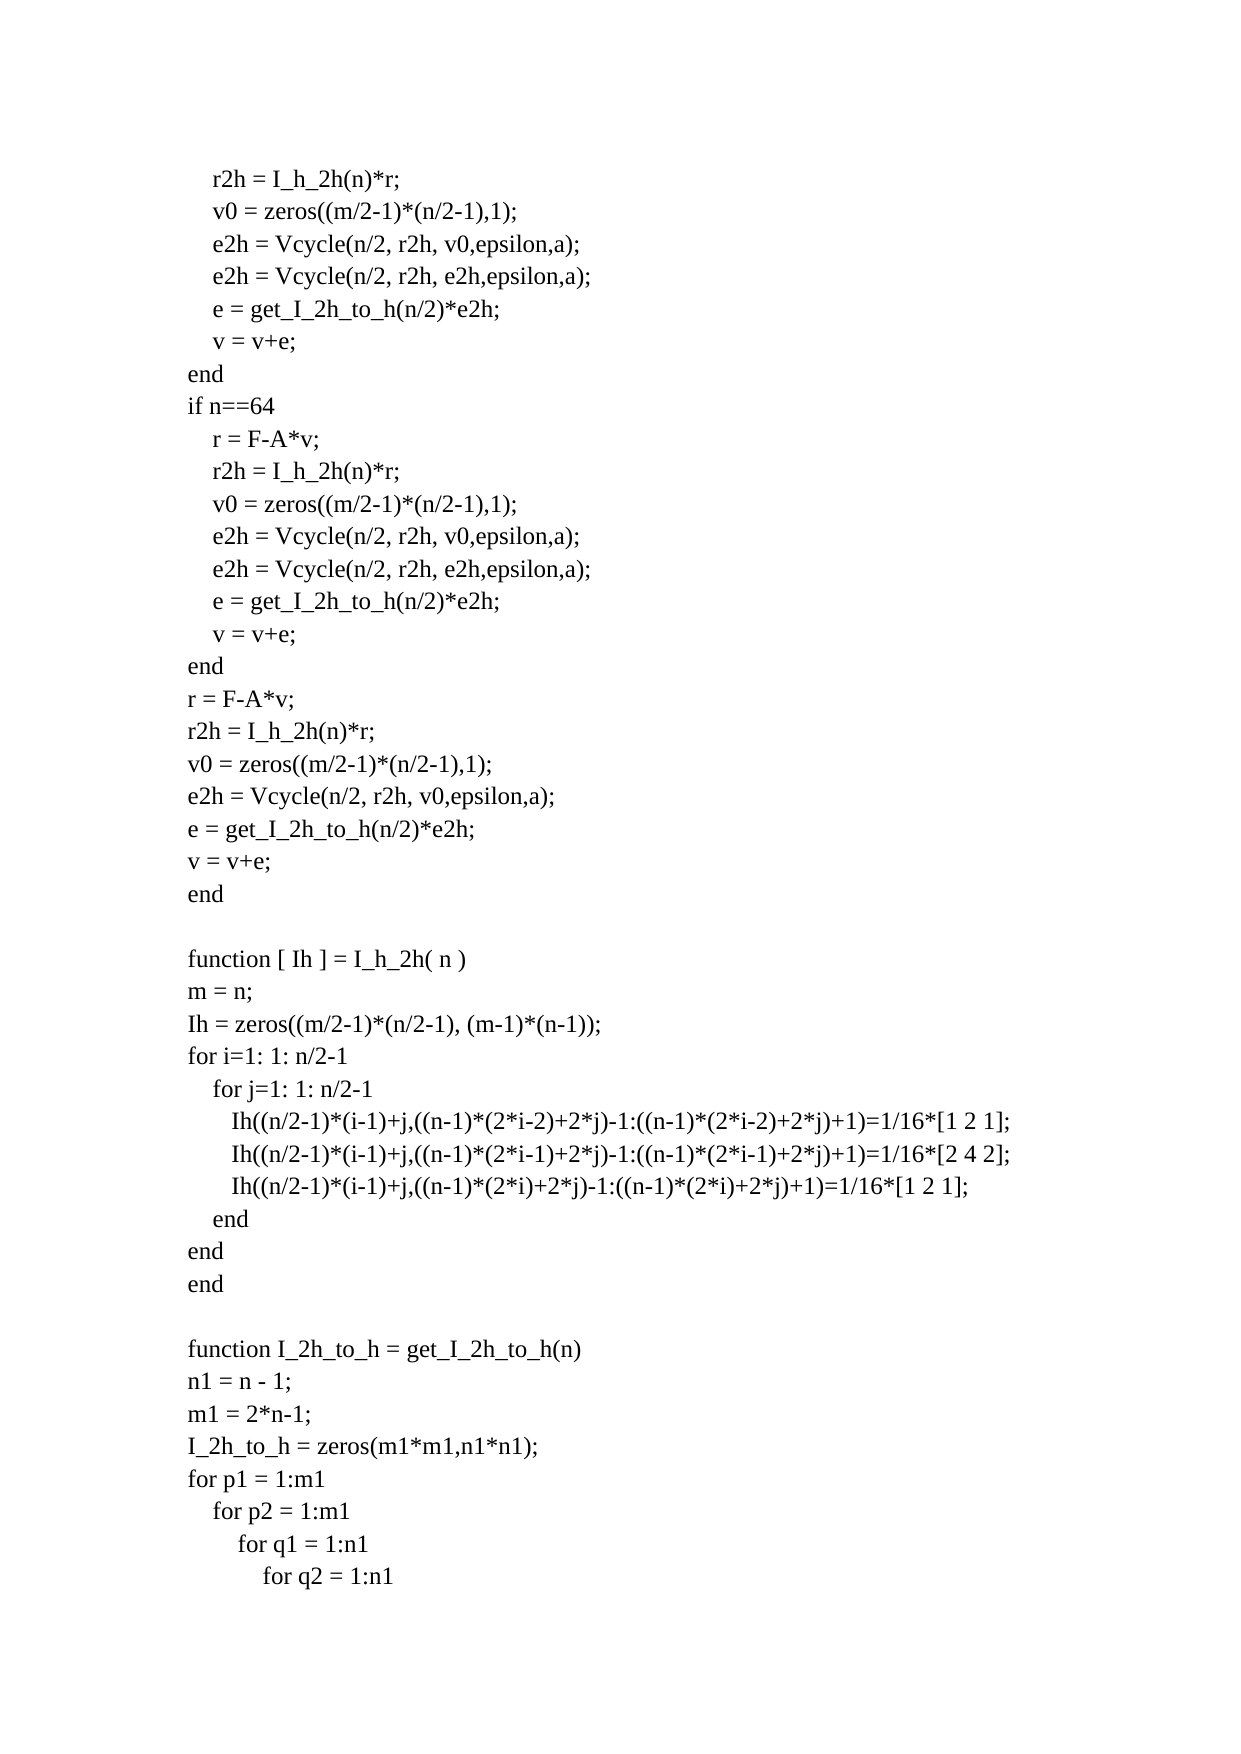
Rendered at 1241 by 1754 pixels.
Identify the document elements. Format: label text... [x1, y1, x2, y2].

text e2h = Vcycle(n/2, r2h, v0,epsilon,a); [187, 227, 1053, 259]
text r = F-A*v; [187, 682, 1053, 714]
text end [187, 357, 1053, 389]
text v0 = zeros((m/2-1)*(n/2-1),1); [187, 487, 1053, 519]
text function [ Ih ] = I_h_2h( n ) [187, 942, 1053, 974]
text end [187, 877, 1053, 909]
text I_2h_to_h = zeros(m1*m1,n1*n1); [187, 1429, 1053, 1462]
text end [187, 1234, 1053, 1267]
text e2h = Vcycle(n/2, r2h, v0,epsilon,a); [187, 779, 1053, 812]
text e2h = Vcycle(n/2, r2h, e2h,epsilon,a); [187, 259, 1053, 292]
text n1 = n - 1; [187, 1364, 1053, 1397]
text if n==64 [187, 389, 1053, 422]
text for q2 = 1:n1 [187, 1559, 1053, 1592]
text v0 = zeros((m/2-1)*(n/2-1),1); [187, 194, 1053, 227]
text e2h = Vcycle(n/2, r2h, v0,epsilon,a); [187, 519, 1053, 552]
text end [187, 1202, 1053, 1234]
text end [187, 1267, 1053, 1299]
text for p2 = 1:m1 [187, 1494, 1053, 1527]
text for p1 = 1:m1 [187, 1462, 1053, 1494]
text r = F-A*v; [187, 422, 1053, 454]
text end [187, 649, 1053, 682]
text for i=1: 1: n/2-1 [187, 1039, 1053, 1072]
text e = get_I_2h_to_h(n/2)*e2h; [187, 584, 1053, 617]
text m1 = 2*n-1; [187, 1397, 1053, 1429]
text v0 = zeros((m/2-1)*(n/2-1),1); [187, 747, 1053, 779]
text m = n; [187, 974, 1053, 1007]
text e2h = Vcycle(n/2, r2h, e2h,epsilon,a); [187, 552, 1053, 584]
text function I_2h_to_h = get_I_2h_to_h(n) [187, 1332, 1053, 1364]
text v = v+e; [187, 844, 1053, 877]
text Ih((n/2-1)*(i-1)+j,((n-1)*(2*i)+2*j)-1:((n-1)*(2*i)+2*j)+1)=1/16*[1 2 1]; [187, 1169, 1053, 1202]
text e = get_I_2h_to_h(n/2)*e2h; [187, 292, 1053, 324]
text r2h = I_h_2h(n)*r; [187, 454, 1053, 487]
text for q1 = 1:n1 [187, 1527, 1053, 1559]
text r2h = I_h_2h(n)*r; [187, 714, 1053, 747]
text e = get_I_2h_to_h(n/2)*e2h; [187, 812, 1053, 844]
text Ih((n/2-1)*(i-1)+j,((n-1)*(2*i-1)+2*j)-1:((n-1)*(2*i-1)+2*j)+1)=1/16*[2 4 2]; [187, 1137, 1053, 1169]
text r2h = I_h_2h(n)*r; [187, 162, 1053, 194]
text v = v+e; [187, 617, 1053, 649]
text Ih = zeros((m/2-1)*(n/2-1), (m-1)*(n-1)); [187, 1007, 1053, 1039]
text for j=1: 1: n/2-1 [187, 1072, 1053, 1104]
text v = v+e; [187, 324, 1053, 357]
text Ih((n/2-1)*(i-1)+j,((n-1)*(2*i-2)+2*j)-1:((n-1)*(2*i-2)+2*j)+1)=1/16*[1 2 1]; [187, 1104, 1053, 1137]
